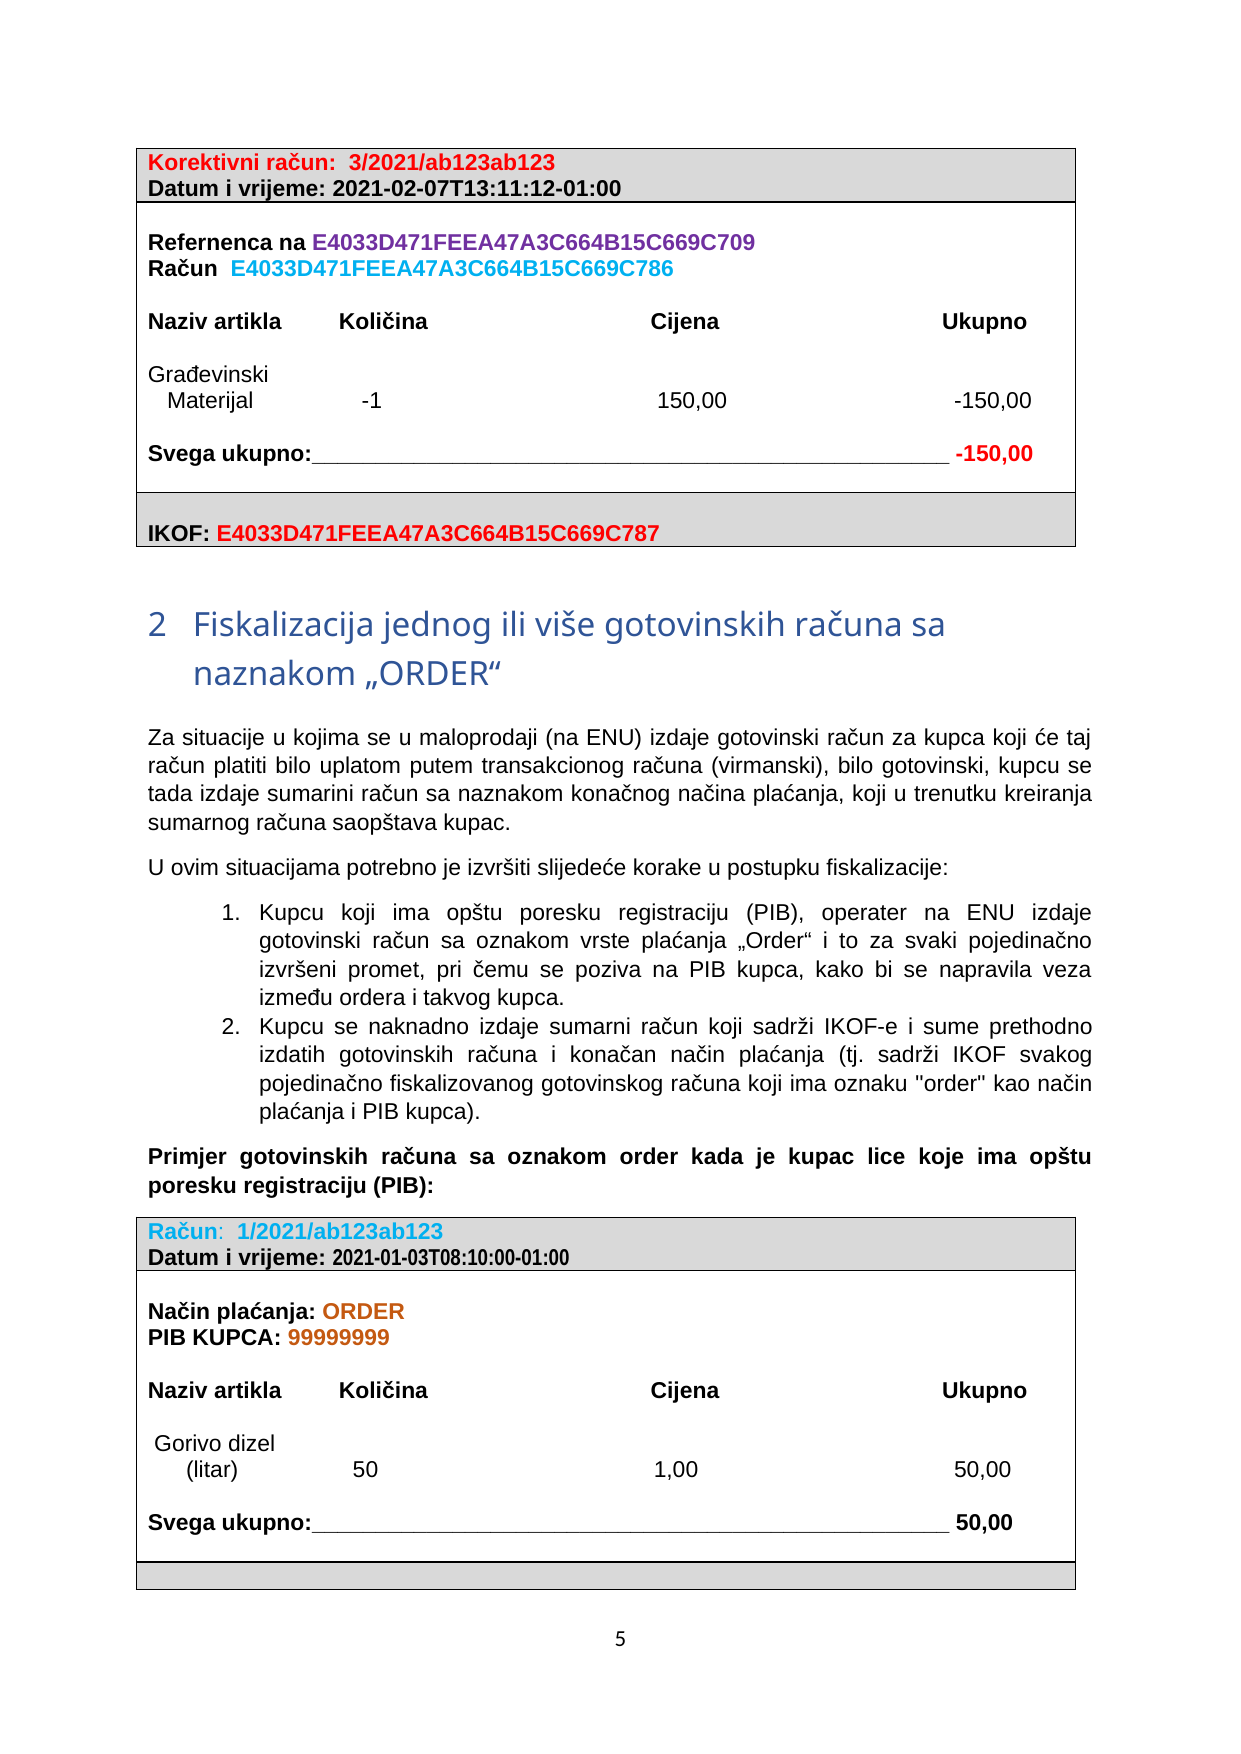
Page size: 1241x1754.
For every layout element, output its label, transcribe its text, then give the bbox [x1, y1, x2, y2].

table_cell Način plaćanja: ORDER PIB KUPCA: 99999999 Naziv artikla Količina Cijena Ukupno Gorivo dizel (litar) 50 1,00 50,00 Svega ukupno:__________________________________________________ 50,00 [137, 1271, 1075, 1561]
text Primjer gotovinskih računa sa oznakom order kada je kupac lice koje ima opštu poresku registraciju (PIB): [148, 1143, 1093, 1198]
list Kupcu se naknadno izdaje sumarni račun koji sadrži IKOF-e i sume prethodno izdatih gotovinskih računa i konačan način plaćanja (tj. sadrži IKOF svakog pojedinačno fiskalizovanog gotovinskog računa koji ima oznaku ''order'' kao način plaćanja i PIB kupca). [221, 1013, 1093, 1124]
table_cell Refernenca na E4033D471FEEA47A3C664B15C669C709 Račun E4033D471FEEA47A3C664B15C669C786 Naziv artikla Količina Cijena Ukupno Građevinski Materijal -1 150,00 -150,00 Svega ukupno:__________________________________________________ -150,00 [137, 203, 1075, 492]
subtitle Fiskalizacija jednog ili više gotovinskih računa sa naznakom „ORDER“ [148, 601, 1093, 695]
table_header Korektivni račun: 3/2021/ab123ab123 Datum i vrijeme: 2021-02-07T13:11:12-01:00 [137, 149, 1075, 201]
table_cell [137, 1563, 1075, 1589]
text U ovim situacijama potrebno je izvršiti slijedeće korake u postupku fiskalizacije: [148, 854, 1093, 880]
table_header Račun: 1/2021/ab123ab123 Datum i vrijeme: 2021-01-03T08:10:00-01:00 [137, 1218, 1075, 1270]
table_cell IKOF: E4033D471FEEA47A3C664B15C669C787 [137, 493, 1075, 546]
list Kupcu koji ima opštu poresku registraciju (PIB), operater na ENU izdaje gotovinski račun sa oznakom vrste plaćanja „Order“ i to za svaki pojedinačno izvršeni promet, pri čemu se poziva na PIB kupca, kako bi se napravila veza između ordera i takvog kupca. [221, 899, 1093, 1011]
text Za situacije u kojima se u maloprodaji (na ENU) izdaje gotovinski račun za kupca koji će taj račun platiti bilo uplatom putem transakcionog računa (virmanski), bilo gotovinski, kupcu se tada izdaje sumarini račun sa naznakom konačnog načina plaćanja, koji u trenutku kreiranja sumarnog računa saopštava kupac. [148, 723, 1093, 835]
